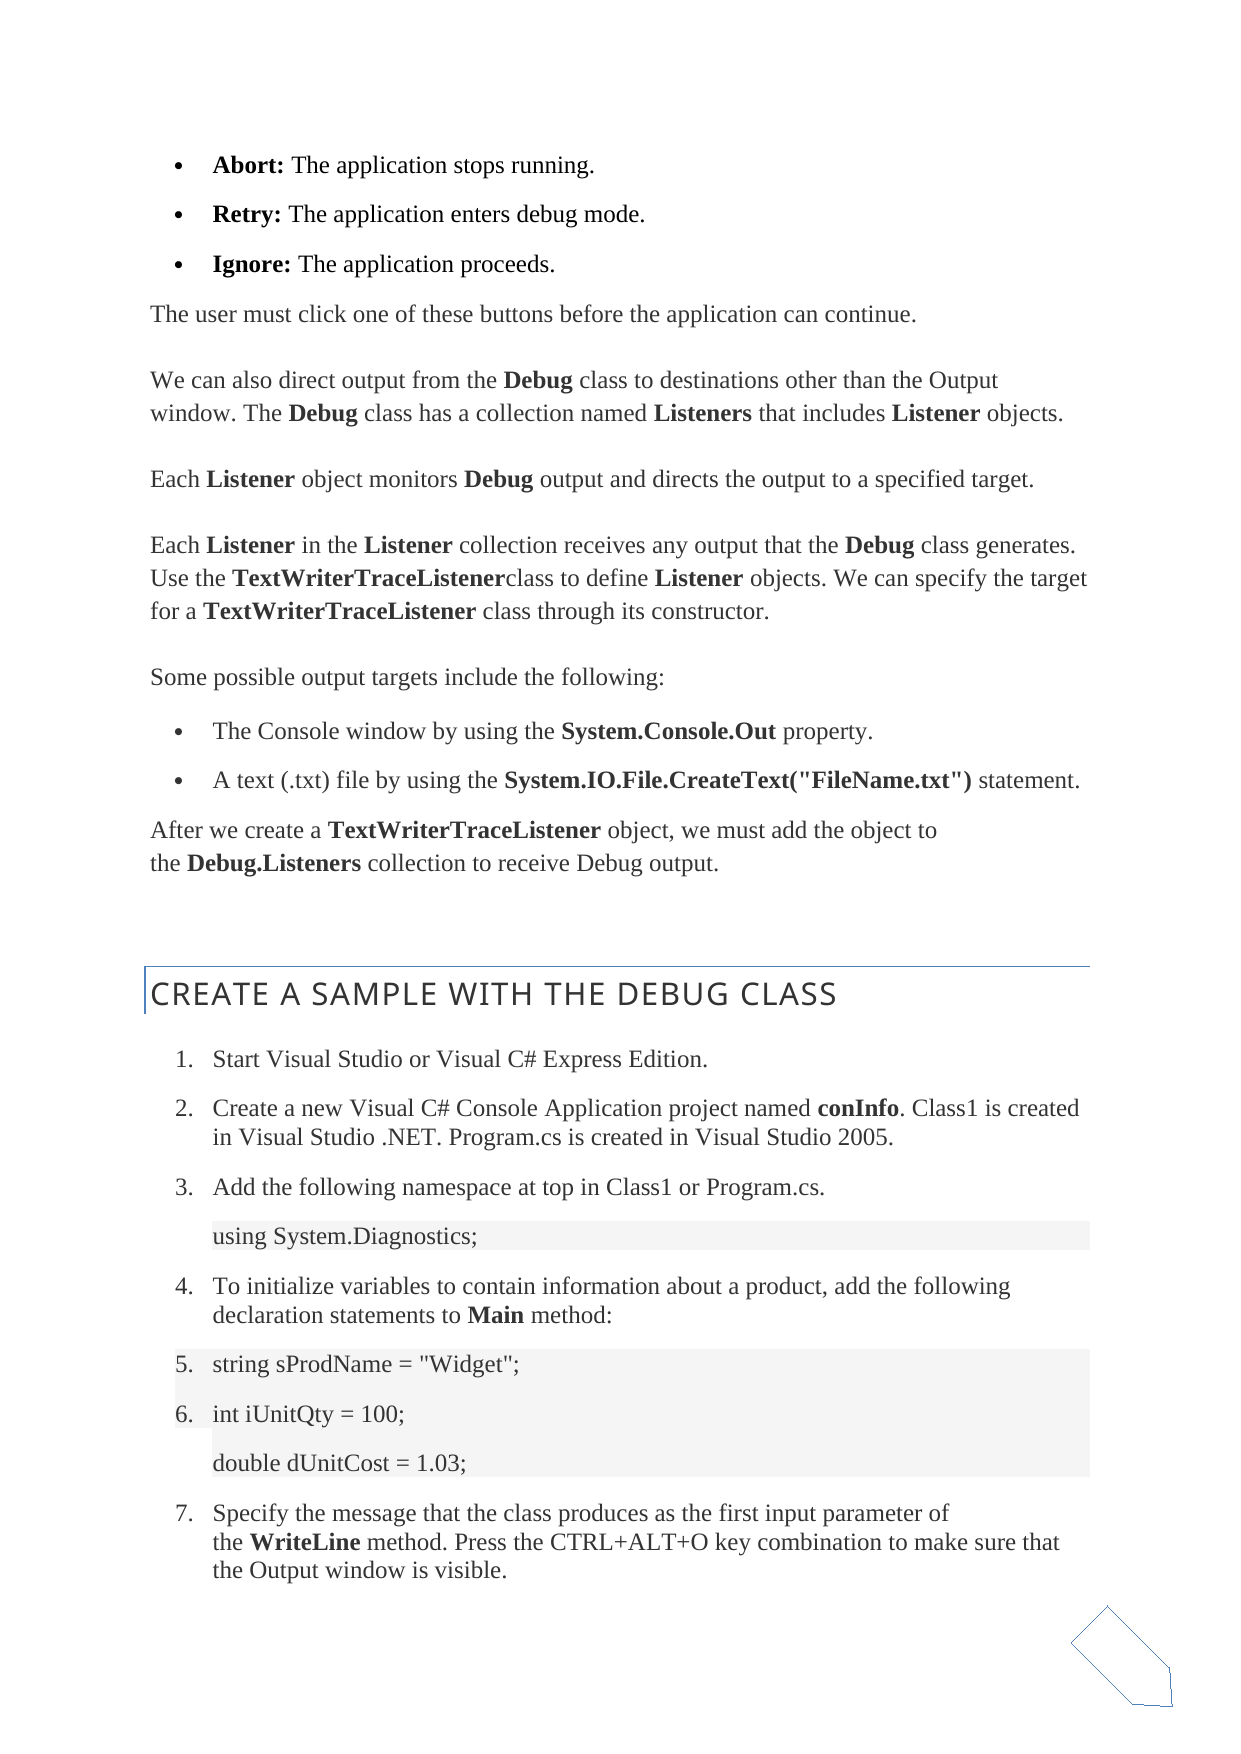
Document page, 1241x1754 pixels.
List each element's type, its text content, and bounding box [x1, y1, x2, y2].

list Abort: The application stops running. [175, 150, 1090, 179]
text The user must click one of these buttons before the application can continue. We can also direct output from the Debug class to destinations other than the Output window. The Debug class has a collection named Listeners that includes Listener objects. Each Listener object monitors Debug output and directs the output to a specified target. Each Listener in the Listener collection receives any output that the Debug class generates. Use the TextWriterTraceListenerclass to define Listener objects. We can specify the target for a TextWriterTraceListener class through its constructor. Some possible output targets include the following: [150, 299, 1090, 691]
list Ignore: The application proceeds. [175, 249, 1090, 278]
list string sProdName = "Widget"; [175, 1349, 1090, 1378]
list To initialize variables to contain information about a product, add the following declaration statements to Main method: [175, 1271, 1090, 1328]
text double dUnitCost = 1.03; [212, 1448, 1090, 1477]
list Start Visual Studio or Visual C# Express Edition. [175, 1044, 1090, 1073]
list The Console window by using the System.Console.Out property. [175, 716, 1090, 744]
list Create a new Visual C# Console Application project named conInfo. Class1 is created in Visual Studio .NET. Program.cs is created in Visual Studio 2005. [175, 1093, 1090, 1151]
list Add the following namespace at top in Class1 or Program.cs. [175, 1172, 1090, 1201]
list Retry: The application enters debug mode. [175, 199, 1090, 228]
text After we create a TextWriterTraceListener object, we must add the object to the Debug.Listeners collection to receive Debug output. [150, 815, 1090, 938]
list A text (.txt) file by using the System.IO.File.CreateText("FileName.txt") statement. [175, 765, 1090, 794]
list int iUnitQty = 100; [175, 1399, 1090, 1428]
list Specify the message that the class produces as the first input parameter of the WriteLine method. Press the CTRL+ALT+O key combination to make sure that the Output window is visible. [175, 1498, 1090, 1584]
text using System.Diagnostics; [212, 1221, 1090, 1250]
subtitle Create a Sample with the Debug Class [146, 967, 1090, 1014]
